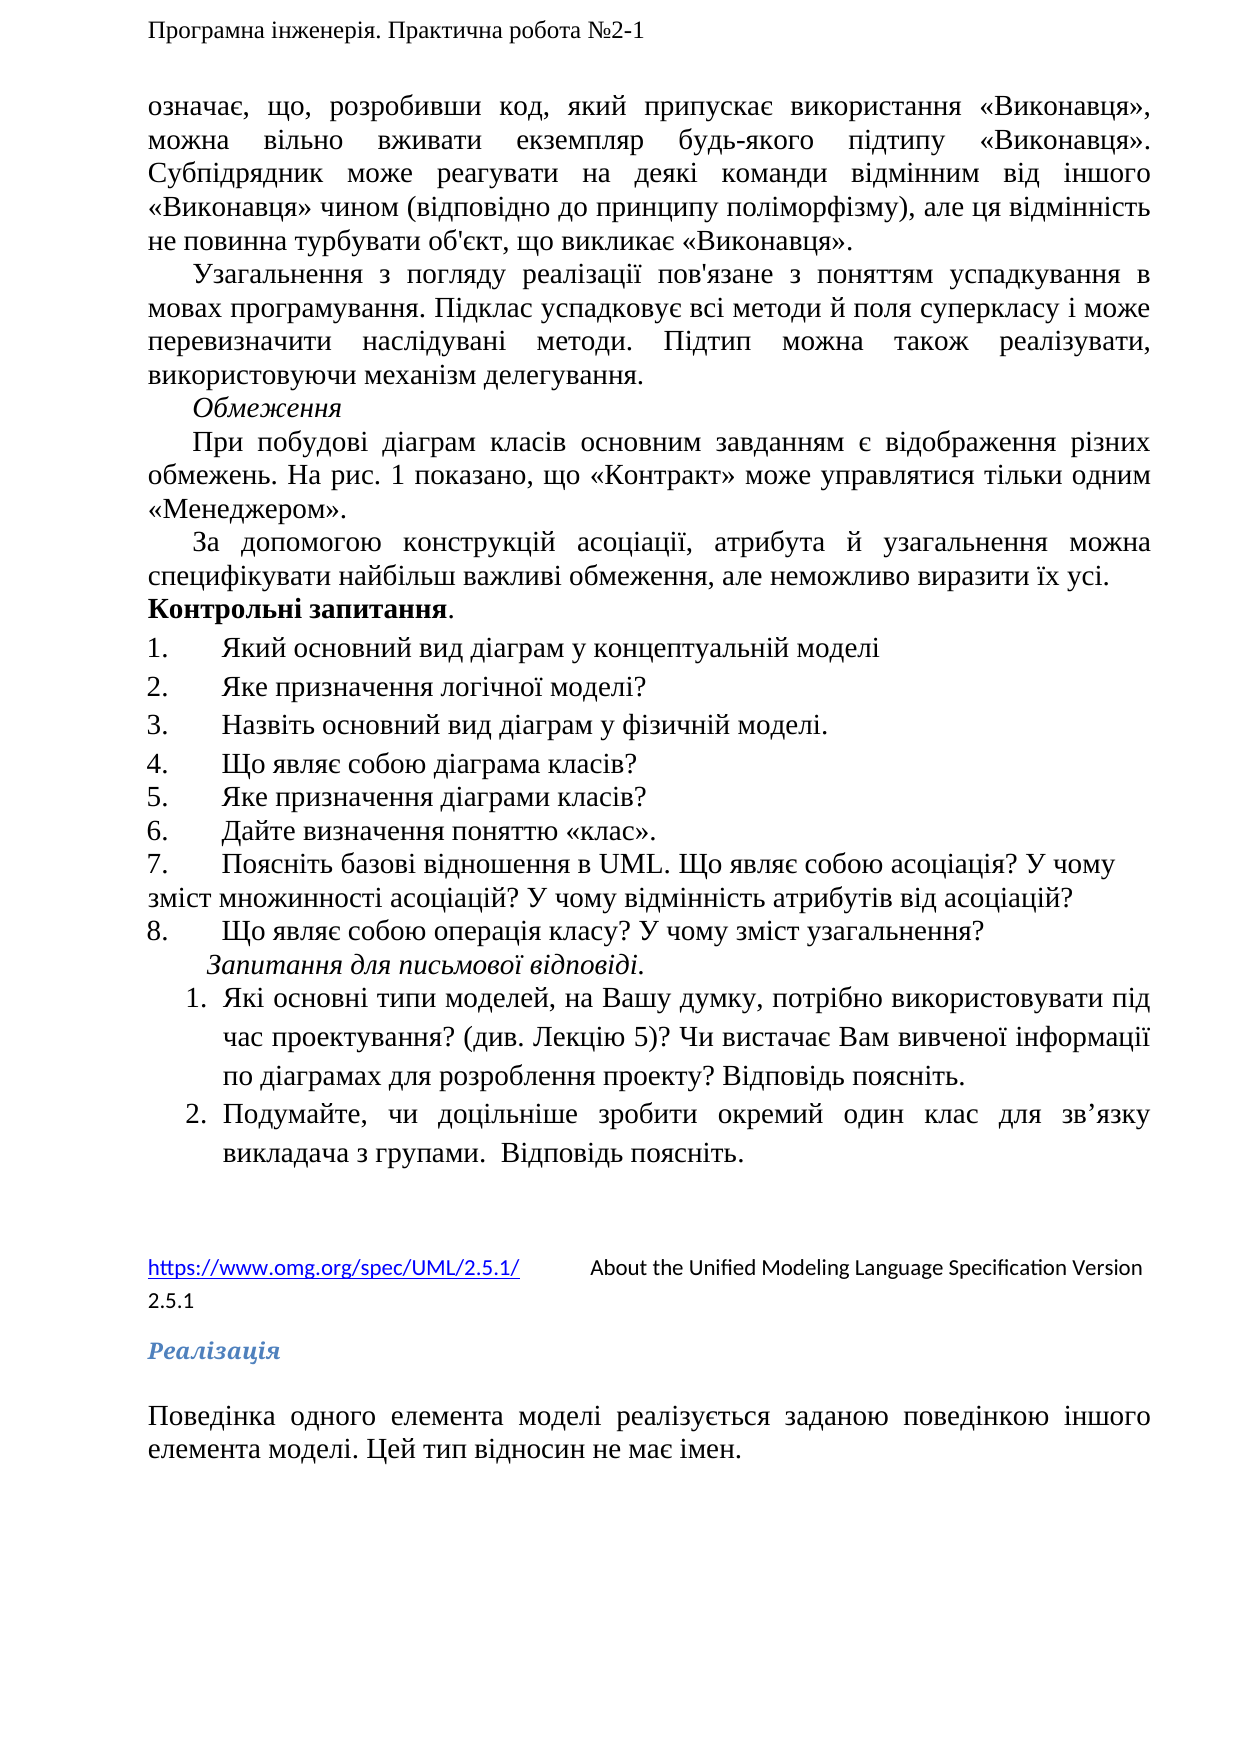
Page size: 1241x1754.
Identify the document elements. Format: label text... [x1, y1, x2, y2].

text https://www.omg.org/spec/UML/2.5.1/ About the Unified Modeling Language Specification Version 2.5.1 [148, 1253, 1152, 1314]
list Подумайте, чи доцільніше зробити окремий один клас для зв’язку викладача з групами. Відповідь поясніть. [185, 1096, 1152, 1168]
list Що являє собою діаграма класів? [146, 746, 1152, 779]
list Поясніть базові відношення в UML. Що являє собою асоціація? У чому зміст множинності асоціацій? У чому відмінність атрибутів від асоціацій? [146, 846, 1152, 913]
list Яке призначення діаграми класів? [146, 779, 1152, 813]
text Запитання для письмової відповіді. [148, 947, 1152, 981]
subtitle Реалізація [148, 1339, 1152, 1365]
text За допомогою конструкцій асоціації, атрибута й узагальнення можна специфікувати найбільш важливі обмеження, але неможливо виразити їх усі. [148, 524, 1152, 592]
text Обмеження [148, 390, 1152, 424]
text Узагальнення з погляду реалізації пов'язане з поняттям успадкування в мовах програмування. Підклас успадковує всі методи й поля суперкласу і може перевизначити наслідувані методи. Підтип можна також реалізувати, використовуючи механізм делегування. [148, 256, 1152, 390]
list Які основні типи моделей, на Вашу думку, потрібно використовувати під час проектування? (див. Лекцію 5)? Чи вистачає Вам вивченої інформації по діаграмах для розроблення проекту? Відповідь поясніть. [185, 981, 1152, 1091]
list Який основний вид діаграм у концептуальній моделі [146, 630, 1152, 664]
list Яке призначення логічної моделі? [146, 669, 1152, 702]
list Що являє собою операція класу? У чому зміст узагальнення? [146, 913, 1152, 947]
text При побудові діаграм класів основним завданням є відображення різних обмежень. На рис. 1 показано, що «Контракт» може управлятися тільки одним «Менеджером». [148, 424, 1152, 524]
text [148, 88, 1152, 256]
text Контрольні запитання. [148, 592, 1152, 625]
list Назвіть основний вид діаграм у фізичній моделі. [146, 707, 1152, 741]
text Поведінка одного елемента моделі реалізується заданою поведінкою іншого елемента моделі. Цей тип відносин не має імен. [148, 1398, 1152, 1465]
list Дайте визначення поняттю «клас». [146, 813, 1152, 846]
